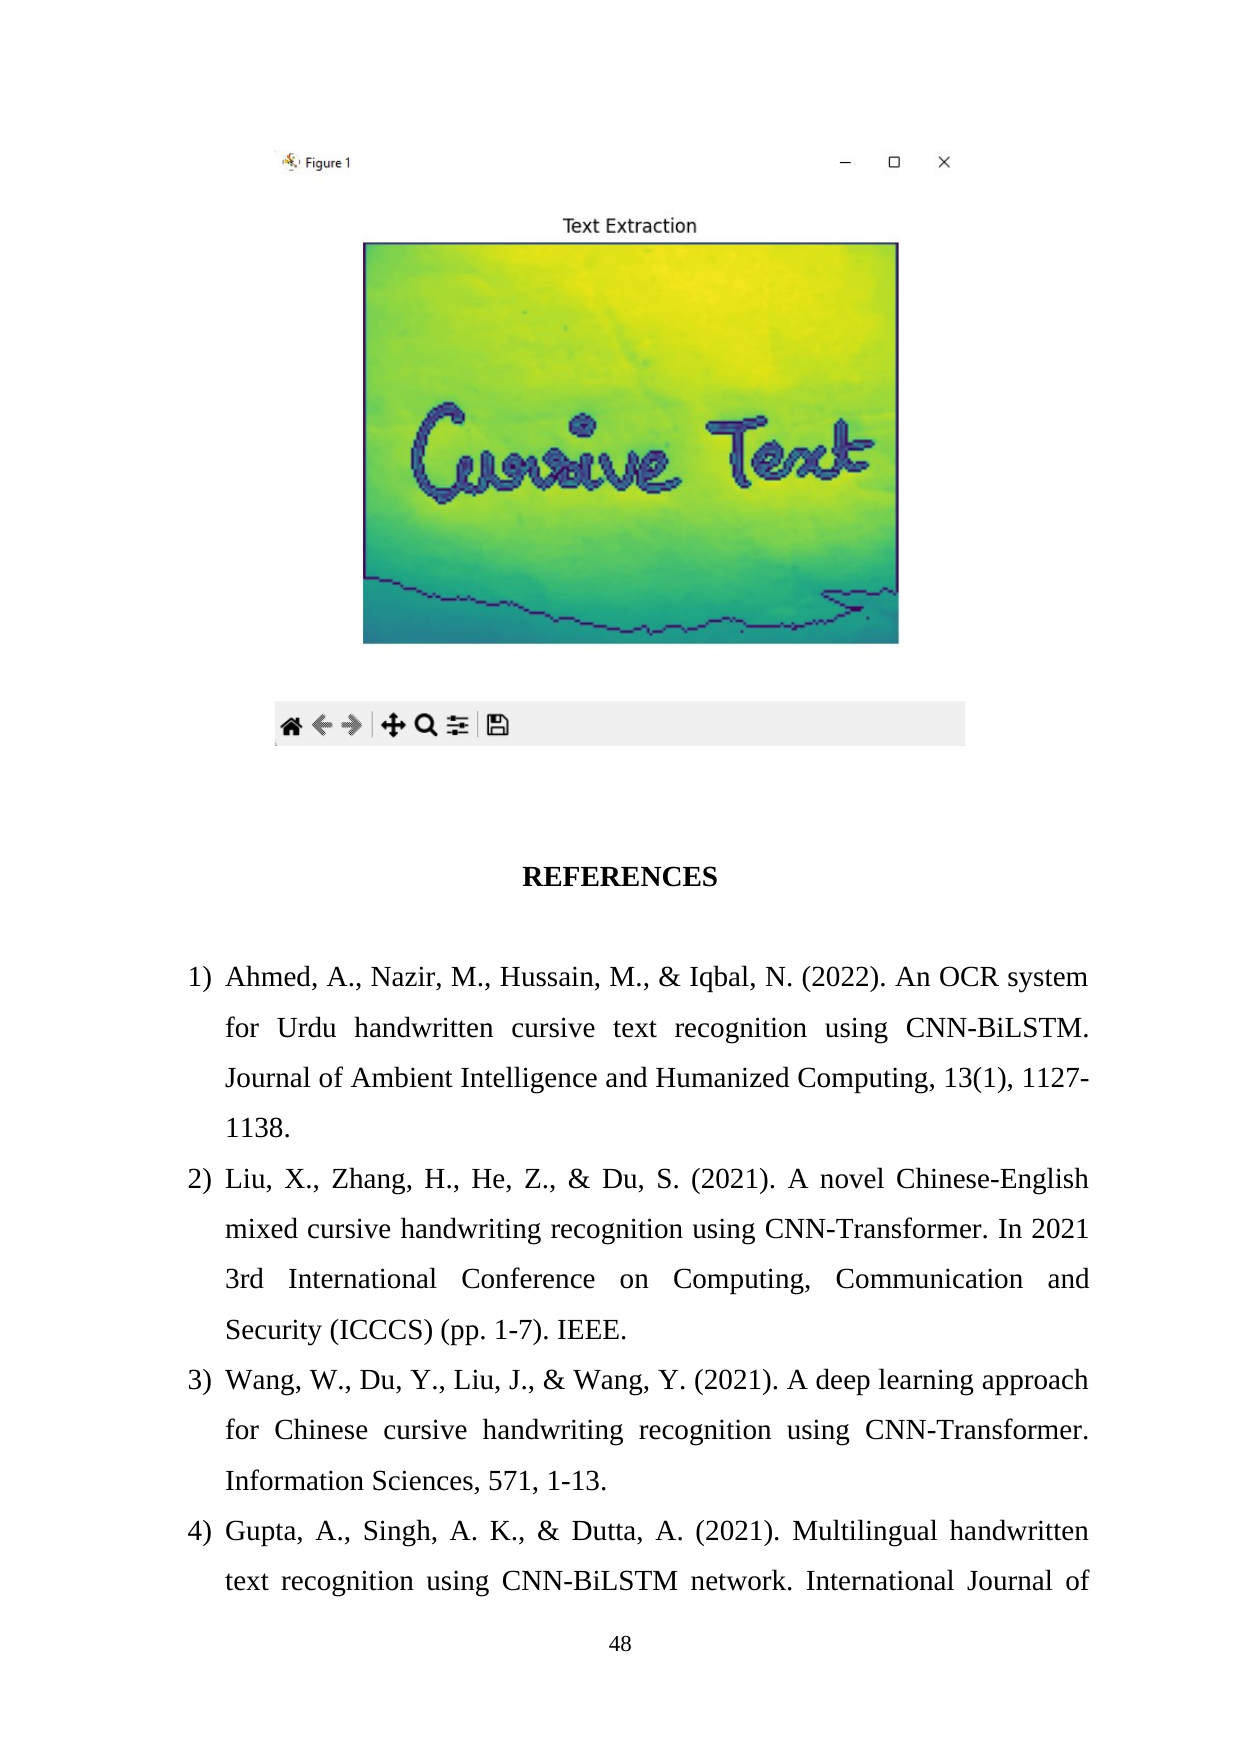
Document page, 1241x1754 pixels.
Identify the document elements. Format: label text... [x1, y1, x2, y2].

text REFERENCES [150, 859, 1090, 892]
list Wang, W., Du, Y., Liu, J., & Wang, Y. (2021). A deep learning approach for Chinese cursive handwriting recognition using CNN-Transformer. Information Sciences, 571, 1-13. [187, 1362, 1090, 1496]
picture [274, 150, 966, 746]
list Ahmed, A., Nazir, M., Hussain, M., & Iqbal, N. (2022). An OCR system for Urdu handwritten cursive text recognition using CNN-BiLSTM. Journal of Ambient Intelligence and Humanized Computing, 13(1), 1127-1138. [187, 959, 1090, 1144]
list Liu, X., Zhang, H., He, Z., & Du, S. (2021). A novel Chinese-English mixed cursive handwriting recognition using CNN-Transformer. In 2021 3rd International Conference on Computing, Communication and Security (ICCCS) (pp. 1-7). IEEE. [187, 1161, 1090, 1345]
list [187, 1513, 1090, 1597]
